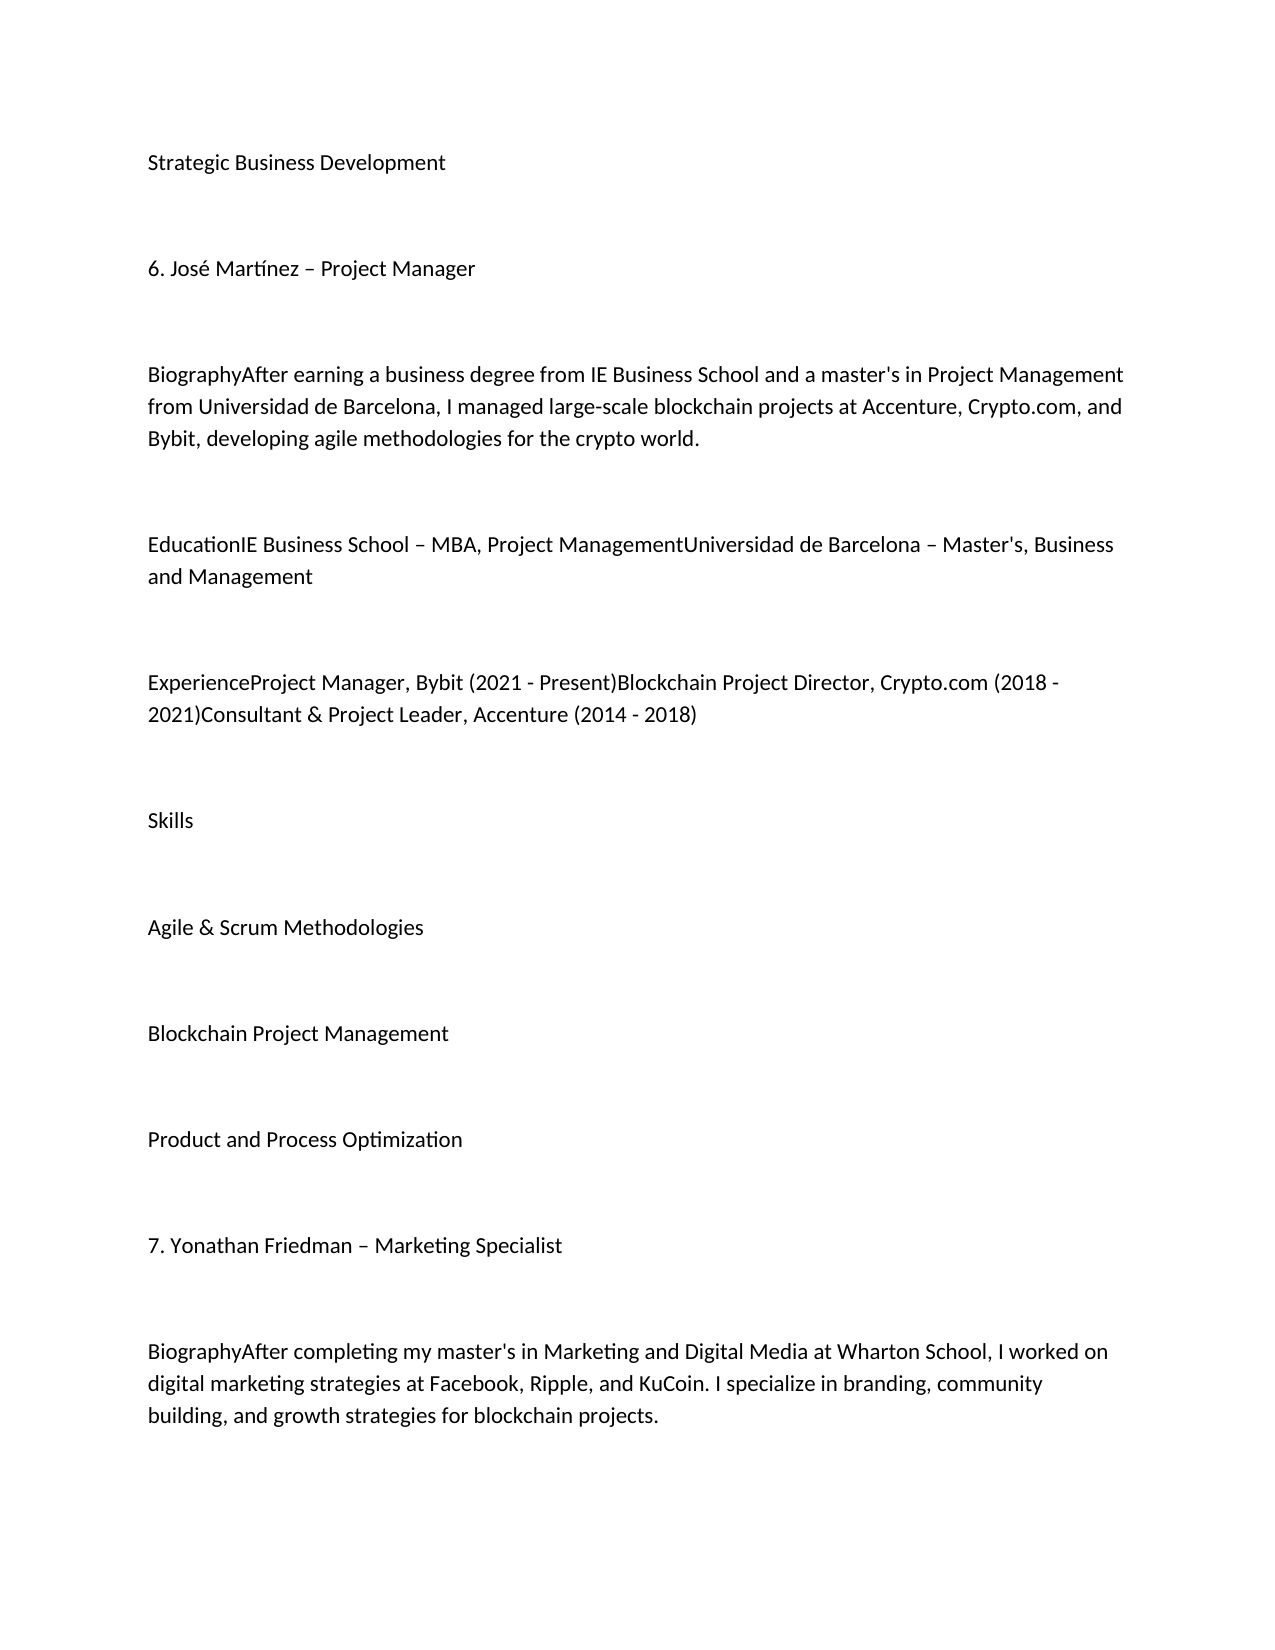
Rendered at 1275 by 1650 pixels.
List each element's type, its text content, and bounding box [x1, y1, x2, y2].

text Agile & Scrum Methodologies [148, 913, 1127, 941]
text BiographyAfter completing my master's in Marketing and Digital Media at Wharton School, I worked on digital marketing strategies at Facebook, Ripple, and KuCoin. I specialize in branding, community building, and growth strategies for blockchain projects. [148, 1337, 1127, 1429]
text ExperienceProject Manager, Bybit (2021 - Present)Blockchain Project Director, Crypto.com (2018 - 2021)Consultant & Project Leader, Accenture (2014 - 2018) [148, 668, 1127, 728]
text Strategic Business Development [148, 148, 1127, 176]
text Blockchain Project Management [148, 1019, 1127, 1047]
text BiographyAfter earning a business degree from IE Business School and a master's in Project Management from Universidad de Barcelona, I managed large-scale blockchain projects at Accenture, Crypto.com, and Bybit, developing agile methodologies for the crypto world. [148, 360, 1127, 452]
text 7. Yonathan Friedman – Marketing Specialist [148, 1231, 1127, 1259]
text Skills [148, 807, 1127, 834]
text EducationIE Business School – MBA, Project ManagementUniversidad de Barcelona – Master's, Business and Management [148, 530, 1127, 590]
text Product and Process Optimization [148, 1125, 1127, 1153]
text 6. José Martínez – Project Manager [148, 254, 1127, 282]
